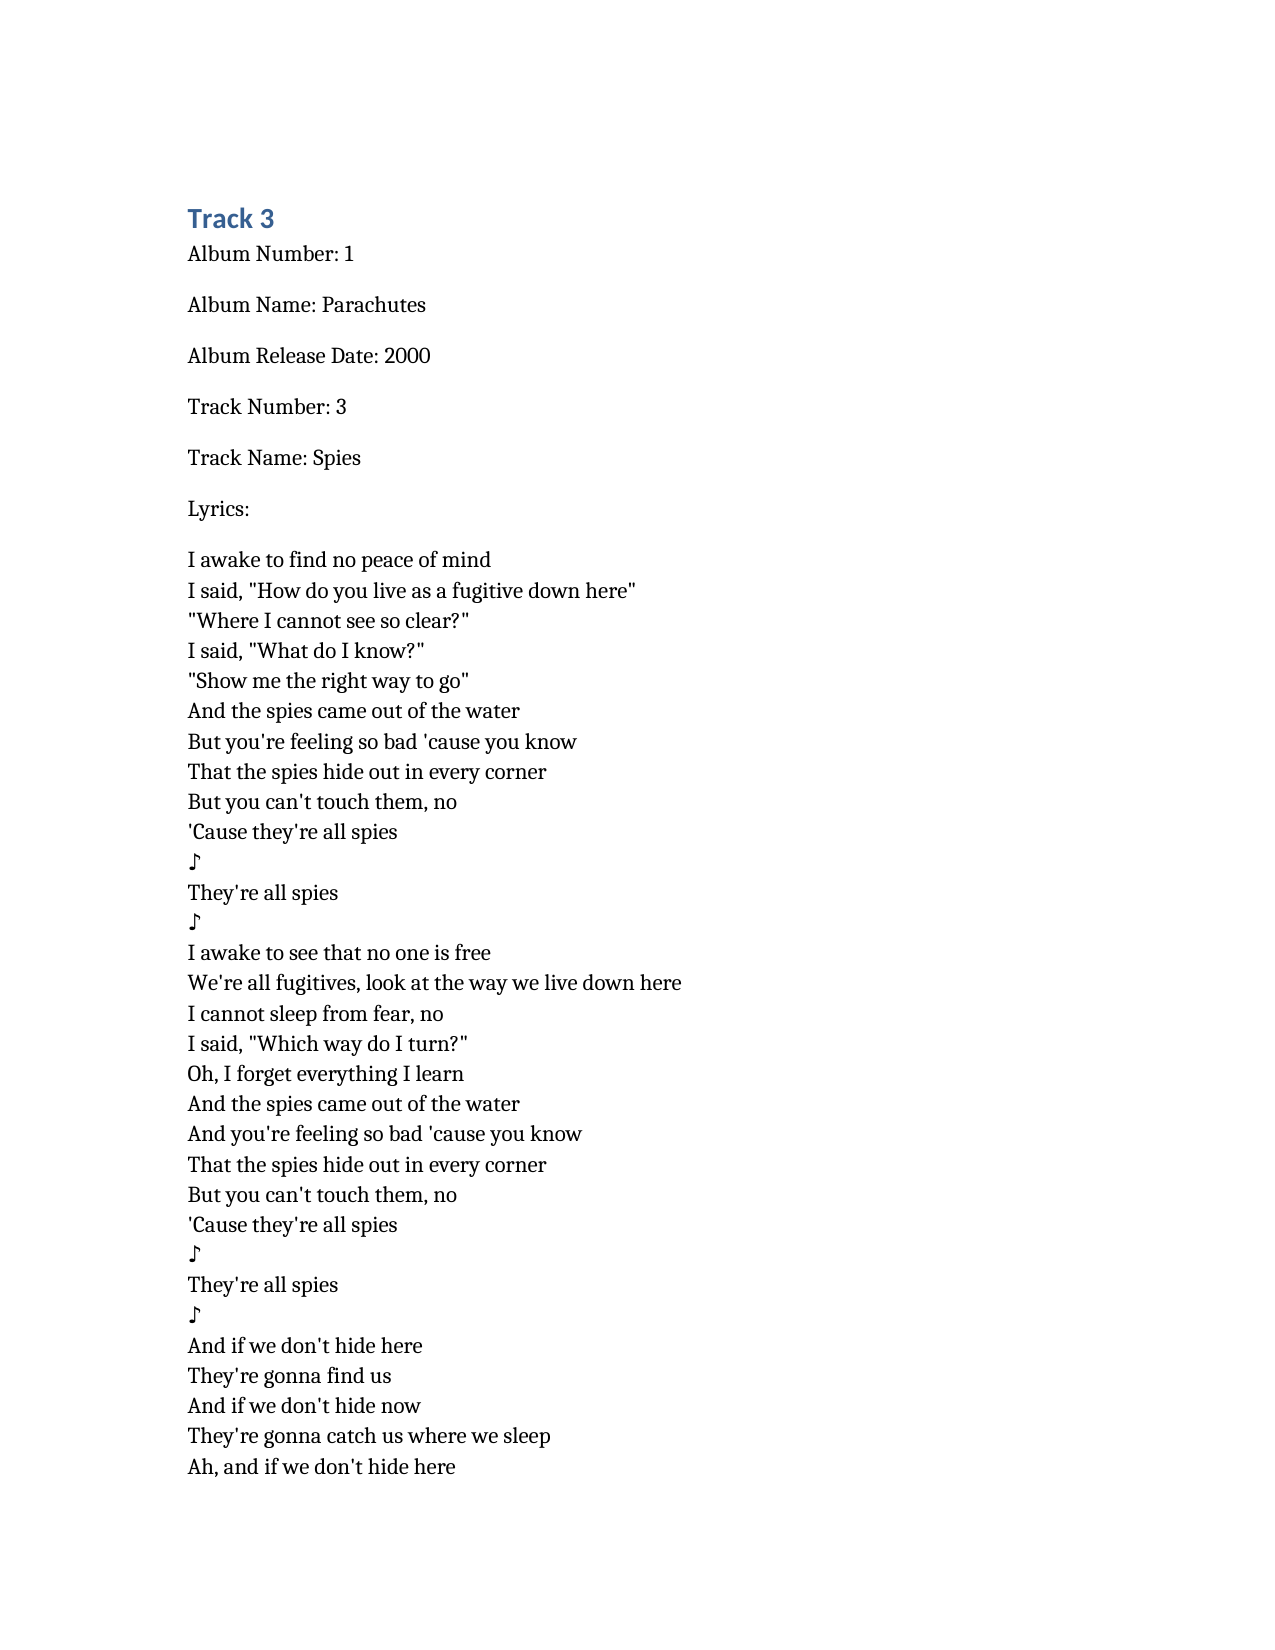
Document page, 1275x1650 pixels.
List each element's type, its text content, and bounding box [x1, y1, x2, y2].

text Lyrics: [187, 496, 1087, 522]
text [187, 547, 1087, 1480]
text Track Name: Spies [187, 445, 1087, 471]
text Album Name: Parachutes [187, 292, 1087, 318]
text Track Number: 3 [187, 394, 1087, 420]
text Album Release Date: 2000 [187, 343, 1087, 369]
subtitle Track 3 [187, 200, 1087, 236]
text Album Number: 1 [187, 241, 1087, 267]
